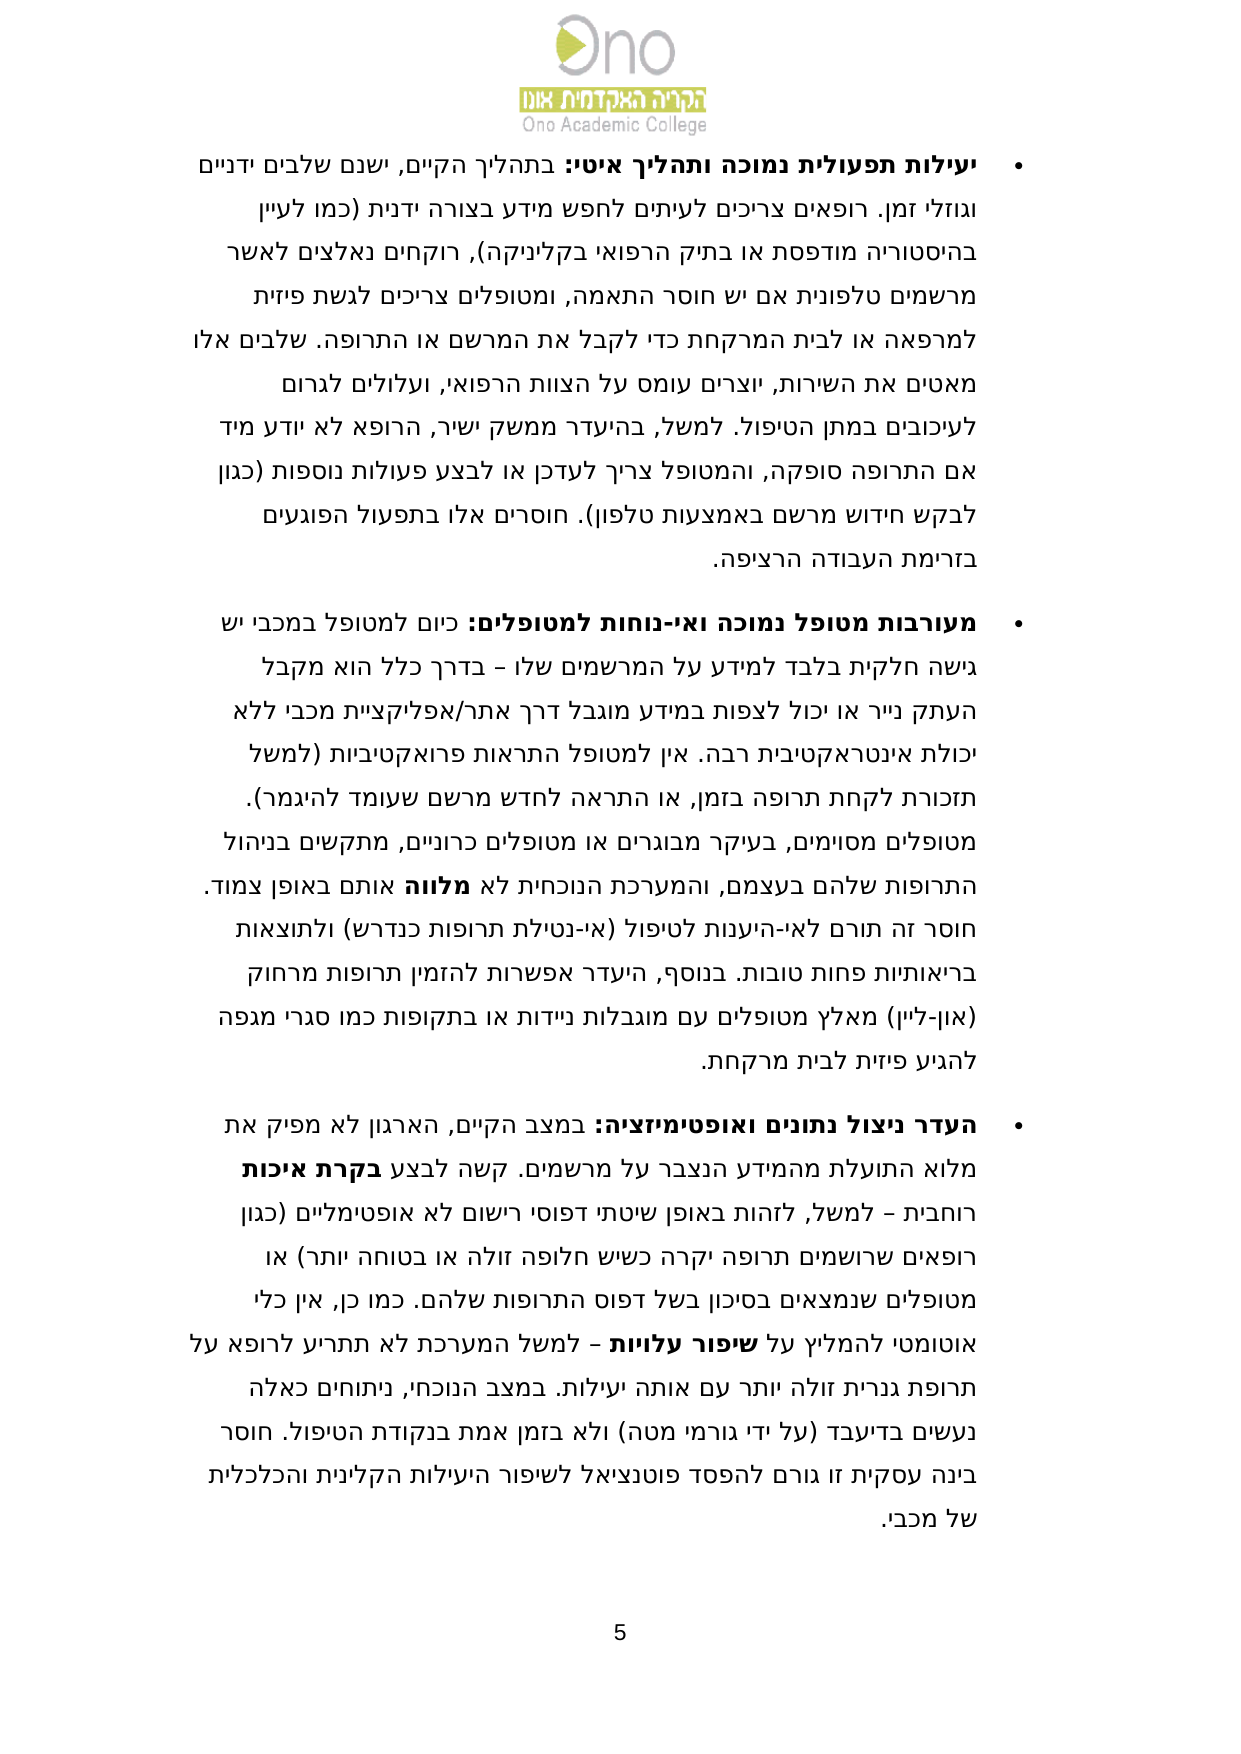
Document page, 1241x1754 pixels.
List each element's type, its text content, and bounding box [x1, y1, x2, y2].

list מעורבות מטופל נמוכה ואי-נוחות למטופלים: כיום למטופל במכבי יש גישה חלקית בלבד למידע על המרשמים שלו – בדרך כלל הוא מקבל העתק נייר או יכול לצפות במידע מוגבל דרך אתר/אפליקציית מכבי ללא יכולת אינטראקטיבית רבה. אין למטופל התראות פרואקטיביות (למשל תזכורת לקחת תרופה בזמן, או התראה לחדש מרשם שעומד להיגמר). מטופלים מסוימים, בעיקר מבוגרים או מטופלים כרוניים, מתקשים בניהול התרופות שלהם בעצמם, והמערכת הנוכחית לא מלווה אותם באופן צמוד. חוסר זה תורם לאי-היענות לטיפול (אי-נטילת תרופות כנדרש) ולתוצאות בריאותיות פחות טובות. בנוסף, היעדר אפשרות להזמין תרופות מרחוק (און-ליין) מאלץ מטופלים עם מוגבלות ניידות או בתקופות כמו סגרי מגפה להגיע פיזית לבית מרקחת. [187, 608, 1015, 1075]
list העדר ניצול נתונים ואופטימיזציה: במצב הקיים, הארגון לא מפיק את מלוא התועלת מהמידע הנצבר על מרשמים. קשה לבצע בקרת איכות רוחבית – למשל, לזהות באופן שיטתי דפוסי רישום לא אופטימליים (כגון רופאים שרושמים תרופה יקרה כשיש חלופה זולה או בטוחה יותר) או מטופלים שנמצאים בסיכון בשל דפוס התרופות שלהם. כמו כן, אין כלי אוטומטי להמליץ על שיפור עלויות – למשל המערכת לא תתריע לרופא על תרופת גנרית זולה יותר עם אותה יעילות. במצב הנוכחי, ניתוחים כאלה נעשים בדיעבד (על ידי גורמי מטה) ולא בזמן אמת בנקודת הטיפול. חוסר בינה עסקית זו גורם להפסד פוטנציאל לשיפור היעילות הקלינית והכלכלית של מכבי. [187, 1110, 1015, 1533]
picture [509, 8, 706, 139]
list יעילות תפעולית נמוכה ותהליך איטי: בתהליך הקיים, ישנם שלבים ידניים וגוזלי זמן. רופאים צריכים לעיתים לחפש מידע בצורה ידנית (כמו לעיין בהיסטוריה מודפסת או בתיק הרפואי בקליניקה), רוקחים נאלצים לאשר מרשמים טלפונית אם יש חוסר התאמה, ומטופלים צריכים לגשת פיזית למרפאה או לבית המרקחת כדי לקבל את המרשם או התרופה. שלבים אלו מאטים את השירות, יוצרים עומס על הצוות הרפואי, ועלולים לגרום לעיכובים במתן הטיפול. למשל, בהיעדר ממשק ישיר, הרופא לא יודע מיד אם התרופה סופקה, והמטופל צריך לעדכן או לבצע פעולות נוספות (כגון לבקש חידוש מרשם באמצעות טלפון). חוסרים אלו בתפעול הפוגעים בזרימת העבודה הרציפה. [187, 150, 1015, 573]
